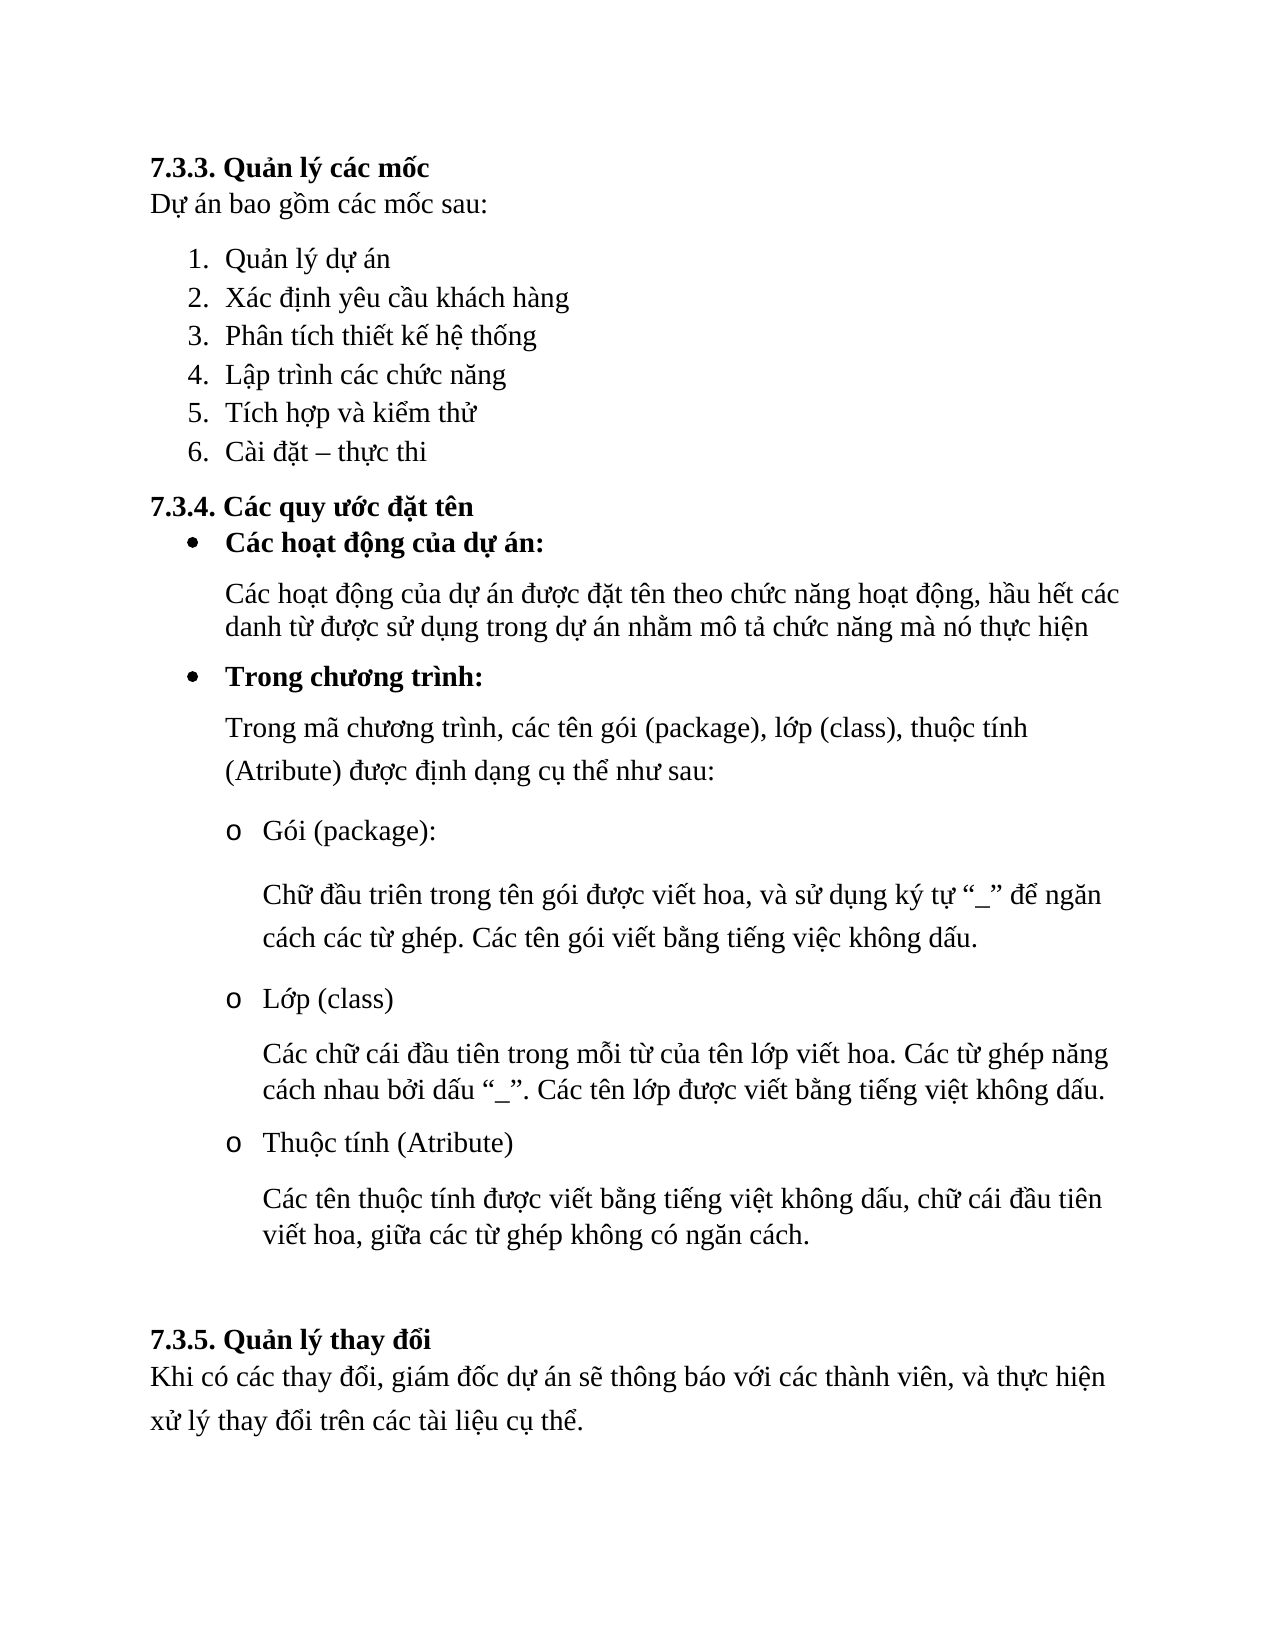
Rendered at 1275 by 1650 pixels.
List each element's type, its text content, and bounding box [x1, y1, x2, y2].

text Trong mã chương trình, các tên gói (package), lớp (class), thuộc tính (Atribute) được định dạng cụ thể như sau: [225, 710, 1125, 787]
subtitle 7.3.4. Các quy ước đặt tên [150, 489, 1125, 523]
text Khi có các thay đổi, giám đốc dự án sẽ thông báo với các thành viên, và thực hiện xử lý thay đổi trên các tài liệu cụ thể. [150, 1359, 1125, 1437]
text Chữ đầu triên trong tên gói được viết hoa, và sử dụng ký tự “_” để ngăn cách các từ ghép. Các tên gói viết bằng tiếng việc không dấu. [262, 877, 1125, 954]
text Dự án bao gồm các mốc sau: [150, 186, 1125, 220]
list Lớp (class) [225, 981, 1125, 1017]
list Xác định yêu cầu khách hàng [187, 280, 1125, 313]
text Các chữ cái đầu tiên trong mỗi từ của tên lớp viết hoa. Các từ ghép năng cách nhau bởi dấu “_”. Các tên lớp được viết bằng tiếng việt không dấu. [262, 1036, 1125, 1106]
text Các tên thuộc tính được viết bằng tiếng việt không dấu, chữ cái đầu tiên viết hoa, giữa các từ ghép không có ngăn cách. [262, 1181, 1125, 1250]
list Lập trình các chức năng [187, 357, 1125, 391]
list Các hoạt động của dự án: [187, 525, 1125, 559]
text Các hoạt động của dự án được đặt tên theo chức năng hoạt động, hầu hết các danh từ được sử dụng trong dự án nhằm mô tả chức năng mà nó thực hiện [225, 576, 1125, 643]
list Tích hợp và kiểm thử [187, 396, 1125, 429]
list Thuộc tính (Atribute) [225, 1125, 1125, 1161]
list Phân tích thiết kế hệ thống [187, 318, 1125, 352]
subtitle 7.3.3. Quản lý các mốc [150, 150, 1125, 183]
subtitle 7.3.5. Quản lý thay đổi [150, 1322, 1125, 1356]
list Cài đặt – thực thi [187, 434, 1125, 468]
list Trong chương trình: [187, 659, 1125, 693]
list Quản lý dự án [187, 241, 1125, 275]
list Gói (package): [225, 813, 1125, 849]
